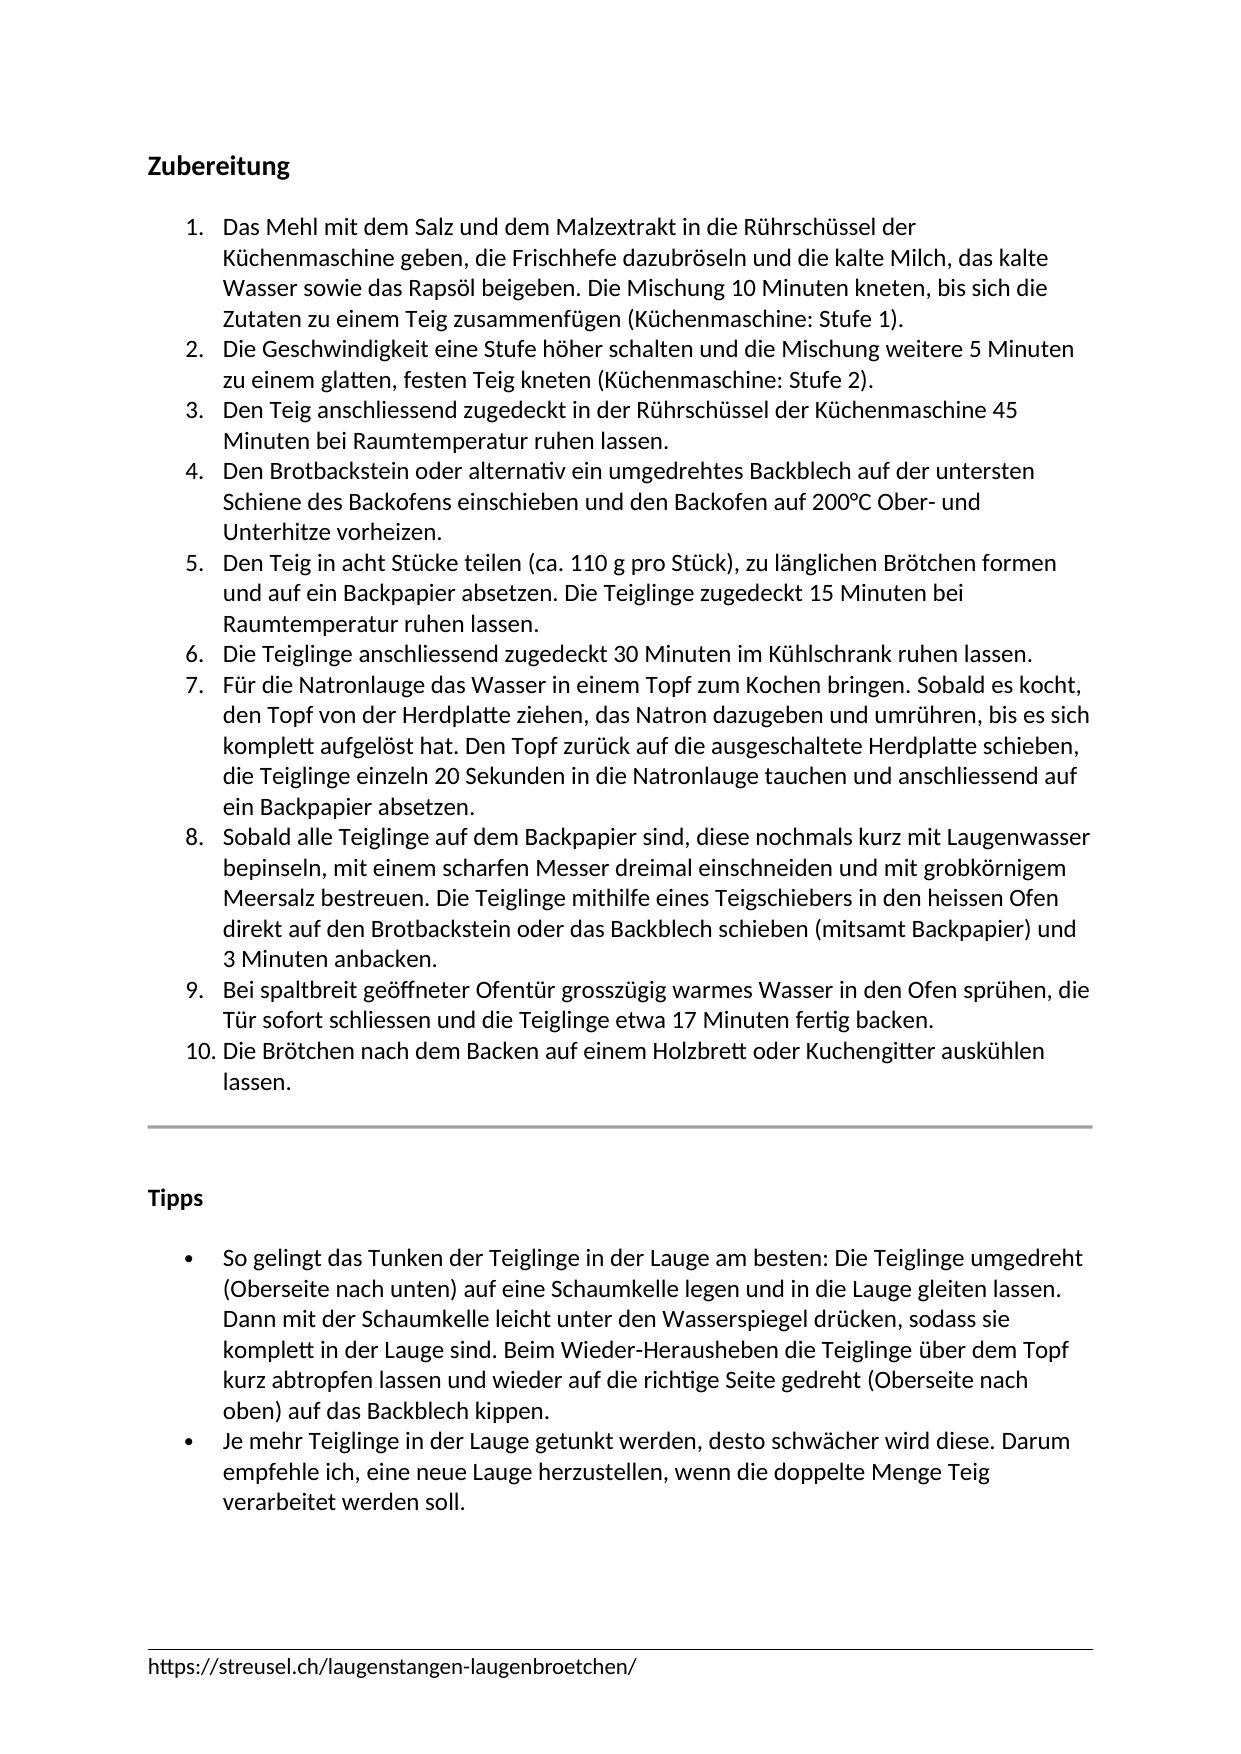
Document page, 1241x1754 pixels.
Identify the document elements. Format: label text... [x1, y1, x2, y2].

list Den Teig in acht Stücke teilen (ca. 110 g pro Stück), zu länglichen Brötchen formen und auf ein Backpapier absetzen. Die Teiglinge zugedeckt 15 Minuten bei Raumtemperatur ruhen lassen. [185, 547, 1093, 638]
list Den Teig anschliessend zugedeckt in der Rührschüssel der Küchenmaschine 45 Minuten bei Raumtemperatur ruhen lassen. [185, 394, 1093, 455]
list Die Geschwindigkeit eine Stufe höher schalten und die Mischung weitere 5 Minuten zu einem glatten, festen Teig kneten (Küchenmaschine: Stufe 2). [185, 333, 1093, 394]
list Je mehr Teiglinge in der Lauge getunkt werden, desto schwächer wird diese. Darum empfehle ich, eine neue Lauge herzustellen, wenn die doppelte Menge Teig verarbeitet werden soll. [185, 1425, 1093, 1517]
list Das Mehl mit dem Salz und dem Malzextrakt in die Rührschüssel der Küchenmaschine geben, die Frischhefe dazubröseln und die kalte Milch, das kalte Wasser sowie das Rapsöl beigeben. Die Mischung 10 Minuten kneten, bis sich die Zutaten zu einem Teig zusammenfügen (Küchenmaschine: Stufe 1). [185, 211, 1093, 333]
list Bei spaltbreit geöffneter Ofentür grosszügig warmes Wasser in den Ofen sprühen, die Tür sofort schliessen und die Teiglinge etwa 17 Minuten fertig backen. [185, 974, 1093, 1035]
list Für die Natronlauge das Wasser in einem Topf zum Kochen bringen. Sobald es kocht, den Topf von der Herdplatte ziehen, das Natron dazugeben und umrühren, bis es sich komplett aufgelöst hat. Den Topf zurück auf die ausgeschaltete Herdplatte schieben, die Teiglinge einzeln 20 Sekunden in die Natronlauge tauchen und anschliessend auf ein Backpapier absetzen. [185, 669, 1093, 822]
list So gelingt das Tunken der Teiglinge in der Lauge am besten: Die Teiglinge umgedreht (Oberseite nach unten) auf eine Schaumkelle legen und in die Lauge gleiten lassen. Dann mit der Schaumkelle leicht unter den Wasserspiegel drücken, sodass sie komplett in der Lauge sind. Beim Wieder-Herausheben die Teiglinge über dem Topf kurz abtropfen lassen und wieder auf die richtige Seite gedreht (Oberseite nach oben) auf das Backblech kippen. [185, 1242, 1093, 1425]
text Tipps [148, 1183, 1093, 1213]
list Die Teiglinge anschliessend zugedeckt 30 Minuten im Kühlschrank ruhen lassen. [185, 638, 1093, 669]
list Die Brötchen nach dem Backen auf einem Holzbrett oder Kuchengitter auskühlen lassen. [185, 1035, 1093, 1096]
text Zubereitung [148, 148, 1093, 182]
list Sobald alle Teiglinge auf dem Backpapier sind, diese nochmals kurz mit Laugenwasser bepinseln, mit einem scharfen Messer dreimal einschneiden und mit grobkörnigem Meersalz bestreuen. Die Teiglinge mithilfe eines Teigschiebers in den heissen Ofen direkt auf den Brotbackstein oder das Backblech schieben (mitsamt Backpapier) und 3 Minuten anbacken. [185, 822, 1093, 974]
list Den Brotbackstein oder alternativ ein umgedrehtes Backblech auf der untersten Schiene des Backofens einschieben und den Backofen auf 200°C Ober- und Unterhitze vorheizen. [185, 455, 1093, 547]
